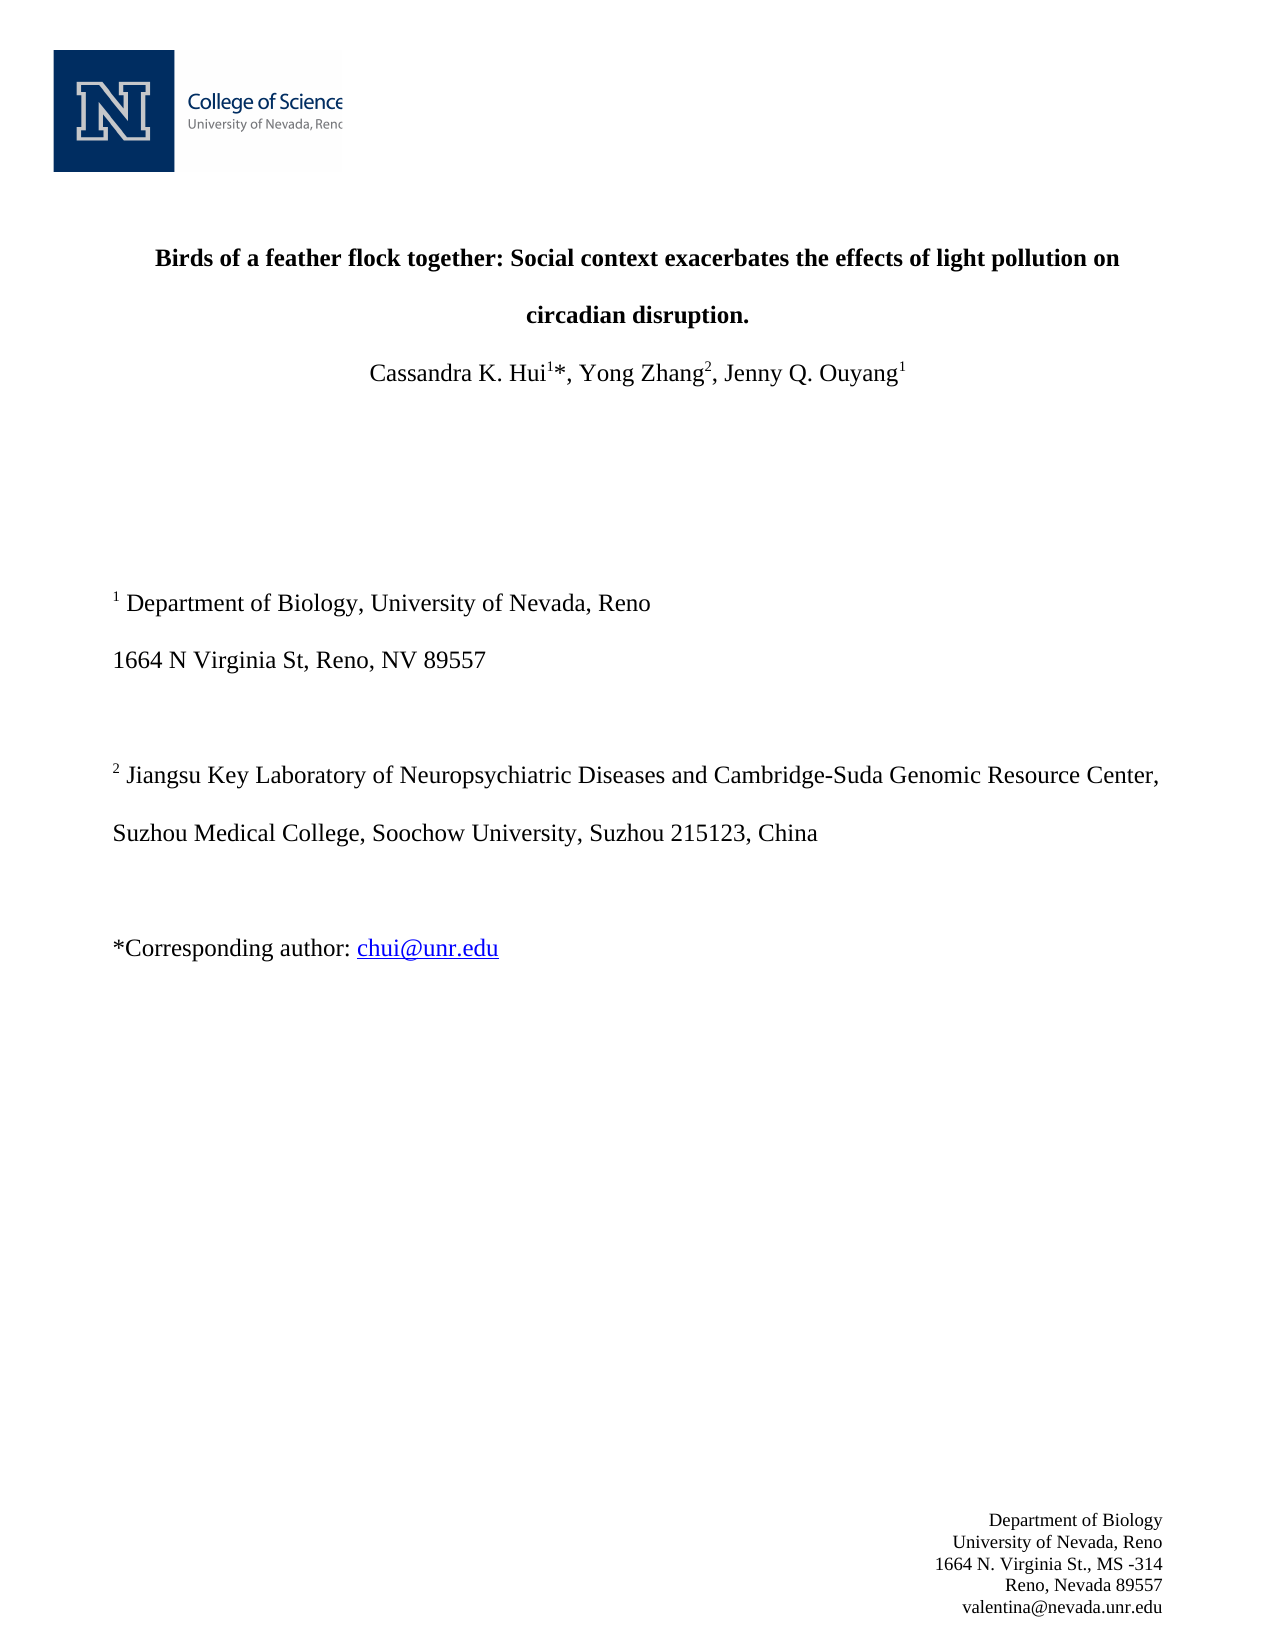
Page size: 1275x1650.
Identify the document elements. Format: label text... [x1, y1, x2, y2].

text *Corresponding author: chui@unr.edu [112, 933, 1162, 961]
text Cassandra K. Hui1*, Yong Zhang2, Jenny Q. Ouyang1 [112, 358, 1162, 386]
text 1664 N Virginia St, Reno, NV 89557 [112, 645, 1162, 674]
text Birds of a feather flock together: Social context exacerbates the effects of light pollution on circadian disruption. [112, 243, 1162, 329]
text 1 Department of Biology, University of Nevada, Reno [112, 588, 1162, 616]
picture [52, 50, 342, 171]
text 2 Jiangsu Key Laboratory of Neuropsychiatric Diseases and Cambridge-Suda Genomic Resource Center, Suzhou Medical College, Soochow University, Suzhou 215123, China [112, 760, 1162, 846]
